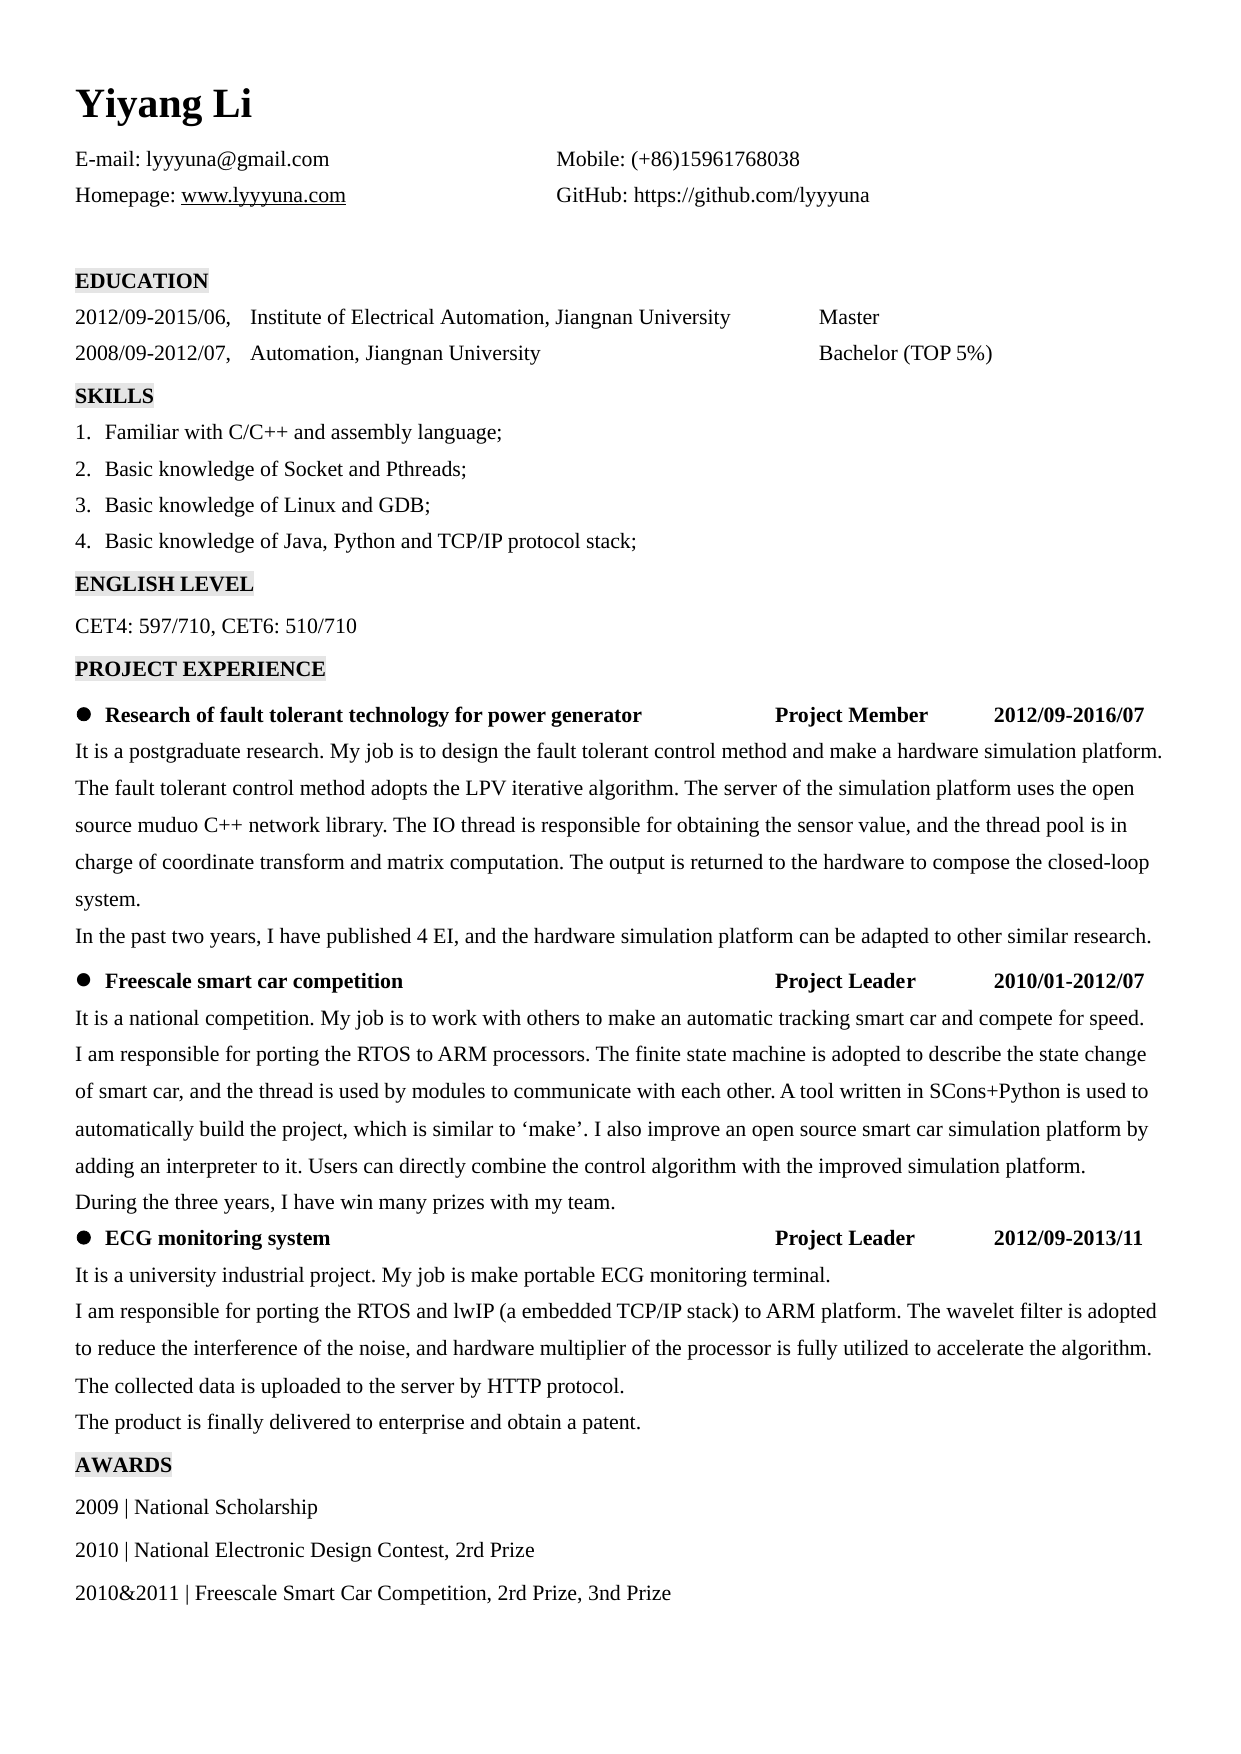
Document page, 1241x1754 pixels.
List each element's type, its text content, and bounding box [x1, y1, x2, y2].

text The fault tolerant control method adopts the LPV iterative algorithm. The server of the simulation platform uses the open source muduo C++ network library. The IO thread is responsible for obtaining the sensor value, and the thread pool is in charge of coordinate transform and matrix computation. The output is returned to the hardware to compose the closed-loop system. [75, 771, 1165, 915]
text I am responsible for porting the RTOS to ARM processors. The finite state machine is adopted to describe the state change of smart car, and the thread is used by modules to communicate with each other. A tool written in SCons+Python is used to automatically build the project, which is similar to ‘make’. I also improve an open source smart car simulation platform by adding an interpreter to it. Users can directly combine the control algorithm with the improved simulation platform. [75, 1037, 1165, 1182]
list Basic knowledge of Java, Python and TCP/IP protocol stack; [75, 524, 1165, 557]
text The product is finally delivered to enterprise and obtain a patent. [75, 1405, 1165, 1438]
text 2009 | National Scholarship [75, 1491, 1165, 1523]
list Familiar with C/C++ and assembly language; [75, 416, 1165, 448]
text I am responsible for porting the RTOS and lwIP (a embedded TCP/IP stack) to ARM platform. The wavelet filter is adopted to reduce the interference of the noise, and hardware multiplier of the processor is fully utilized to accelerate the algorithm. The collected data is uploaded to the server by HTTP protocol. [75, 1294, 1165, 1401]
text CET4: 597/710, CET6: 510/710 [75, 610, 1165, 642]
text EDUCATION [75, 264, 1165, 297]
list Basic knowledge of Linux and GDB; [75, 488, 1165, 521]
text 2010 | National Electronic Design Contest, 2rd Prize [75, 1533, 1165, 1566]
text Yiyang Li [75, 70, 1168, 135]
text In the past two years, I have published 4 EI, and the hardware simulation platform can be adapted to other similar research. [75, 919, 1165, 952]
text SKILLS [75, 379, 1165, 412]
text AWARDS [75, 1448, 1165, 1480]
text Homepage: www.lyyyuna.com GitHub: https://github.com/lyyyuna [75, 179, 1165, 211]
list Research of fault tolerant technology for power generator Project Member 2012/09-2016/07 [75, 698, 1165, 731]
text E-mail: lyyyuna@gmail.com Mobile: (+86)15961768038 [75, 142, 1165, 175]
text PROJECT EXPERIENCE [75, 652, 1165, 685]
text 2010&2011 | Freescale Smart Car Competition, 2rd Prize, 3nd Prize [75, 1576, 1165, 1608]
list Freescale smart car competition Project Leade r 2010/01-2012/07 [75, 965, 1165, 997]
text 2008/09-2012/07, Automation, Jiangnan University Bachelor (TOP 5%) [75, 337, 1165, 369]
text During the three years, I have win many prizes with my team. [75, 1186, 1165, 1218]
text ENGLISH LEVEL [75, 567, 1165, 599]
list Basic knowledge of Socket and Pthreads; [75, 452, 1165, 484]
text It is a postgraduate research. My job is to design the fault tolerant control method and make a hardware simulation platform. [75, 735, 1165, 767]
text 2012/09-2015/06, Institute of Electrical Automation, Jiangnan University Master [75, 300, 1165, 333]
list ECG monitoring system Project Leader 2012/09-2013/11 [75, 1222, 1165, 1254]
text It is a university industrial project. My job is make portable ECG monitoring terminal. [75, 1258, 1165, 1291]
text It is a national competition. My job is to work with others to make an automatic tracking smart car and compete for speed. [75, 1001, 1165, 1034]
